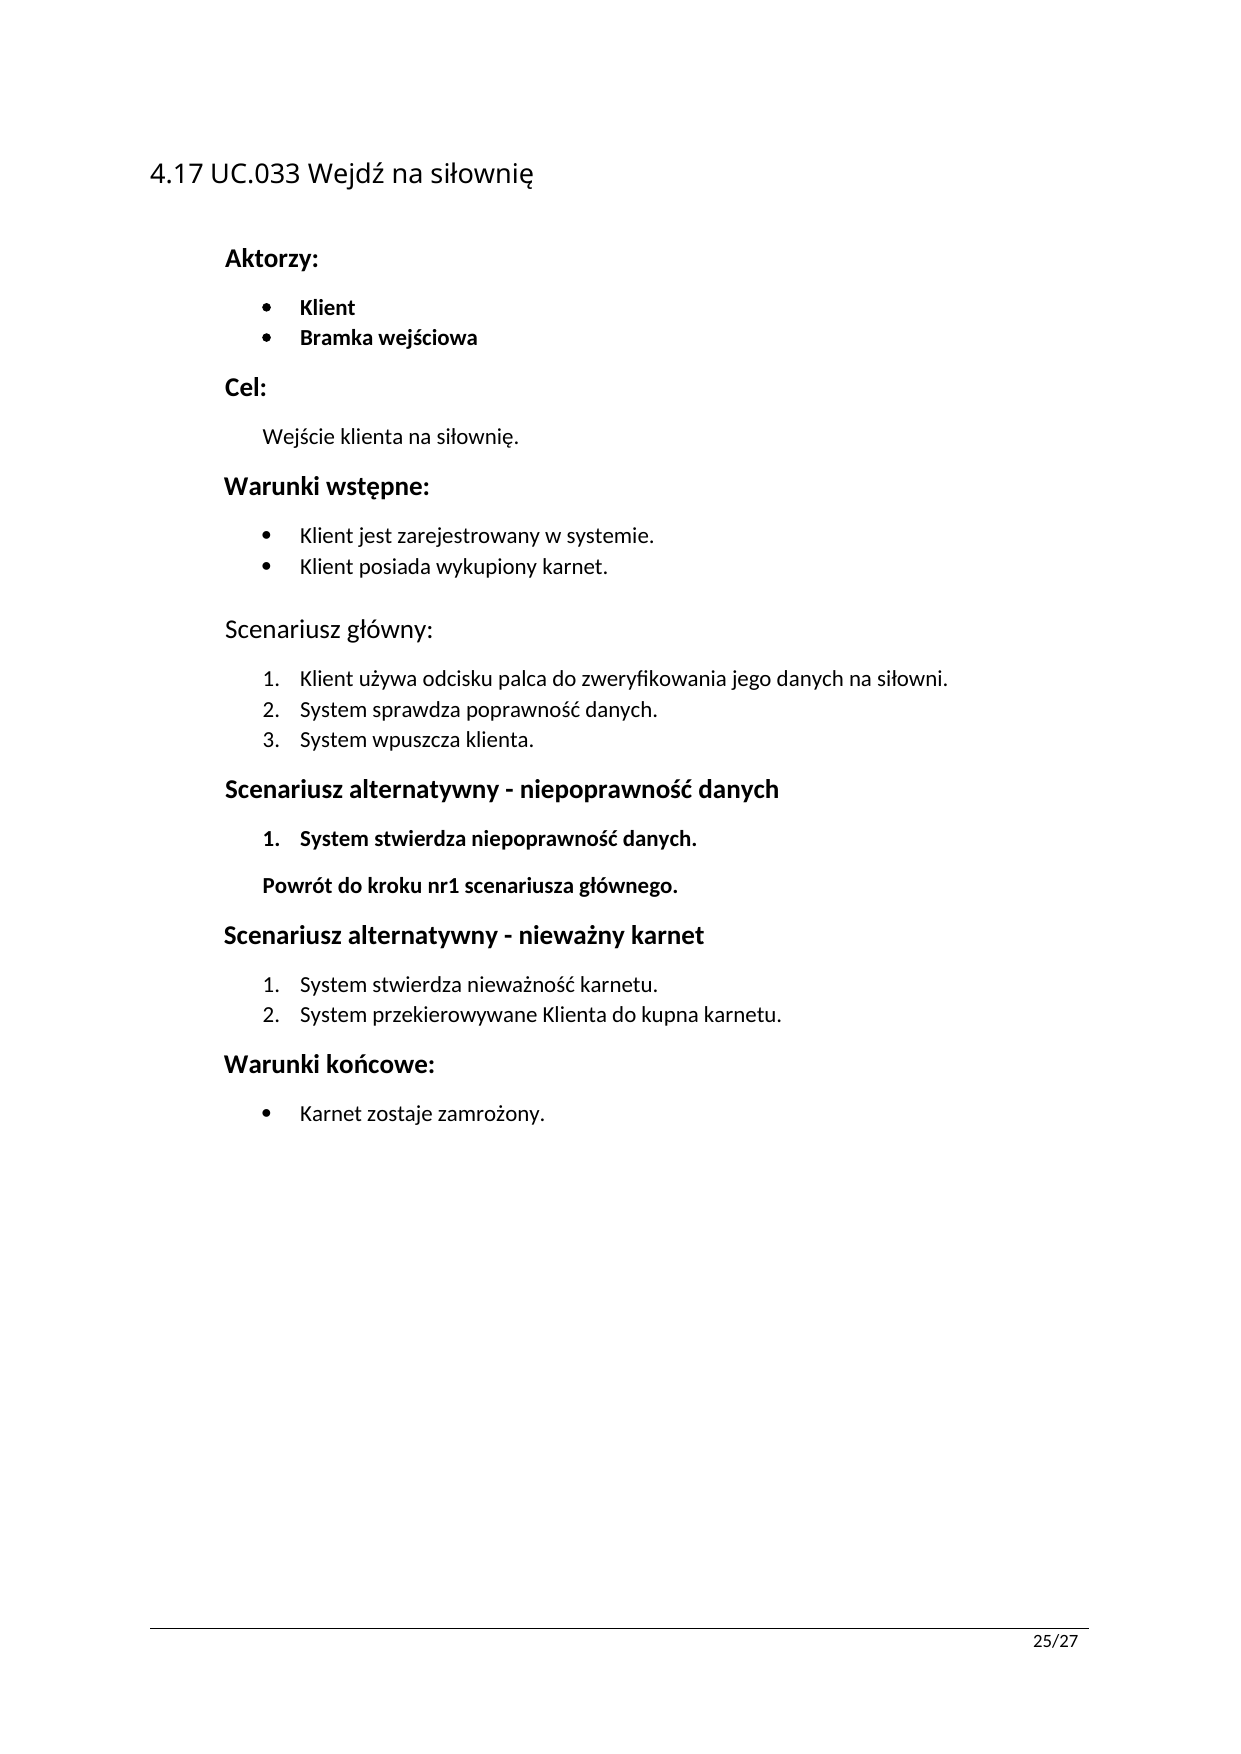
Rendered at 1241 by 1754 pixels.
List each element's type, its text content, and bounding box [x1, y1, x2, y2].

text Scenariusz alternatywny - nieważny karnet [224, 918, 1090, 951]
list System stwierdza nieważność karnetu. [262, 970, 1090, 998]
text Scenariusz główny: [209, 612, 1090, 645]
text Wejście klienta na siłownię. [262, 422, 1090, 451]
text Cel: [209, 370, 1090, 403]
text Scenariusz alternatywny - niepoprawność danych [225, 772, 1090, 805]
list System wpuszcza klienta. [262, 725, 1090, 753]
list Klient używa odcisku palca do zweryfikowania jego danych na siłowni. [262, 664, 1090, 693]
list System sprawdza poprawność danych. [262, 695, 1090, 723]
list Bramka wejściowa [262, 323, 1090, 351]
list System przekierowywane Klienta do kupna karnetu. [262, 1000, 1090, 1028]
list System stwierdza niepoprawność danych. [262, 824, 1090, 852]
list Klient jest zarejestrowany w systemie. [262, 522, 1090, 550]
text Powrót do kroku nr1 scenariusza głównego. [262, 871, 1090, 899]
text Aktorzy: [209, 241, 1090, 274]
text Warunki końcowe: [150, 1047, 1090, 1080]
subtitle UC.033 Wejdź na siłownię [150, 154, 1090, 191]
text Warunki wstępne: [224, 469, 1090, 502]
list Klient [262, 293, 1090, 321]
list Klient posiada wykupiony karnet. [262, 552, 1090, 580]
list Karnet zostaje zamrożony. [262, 1099, 1090, 1128]
